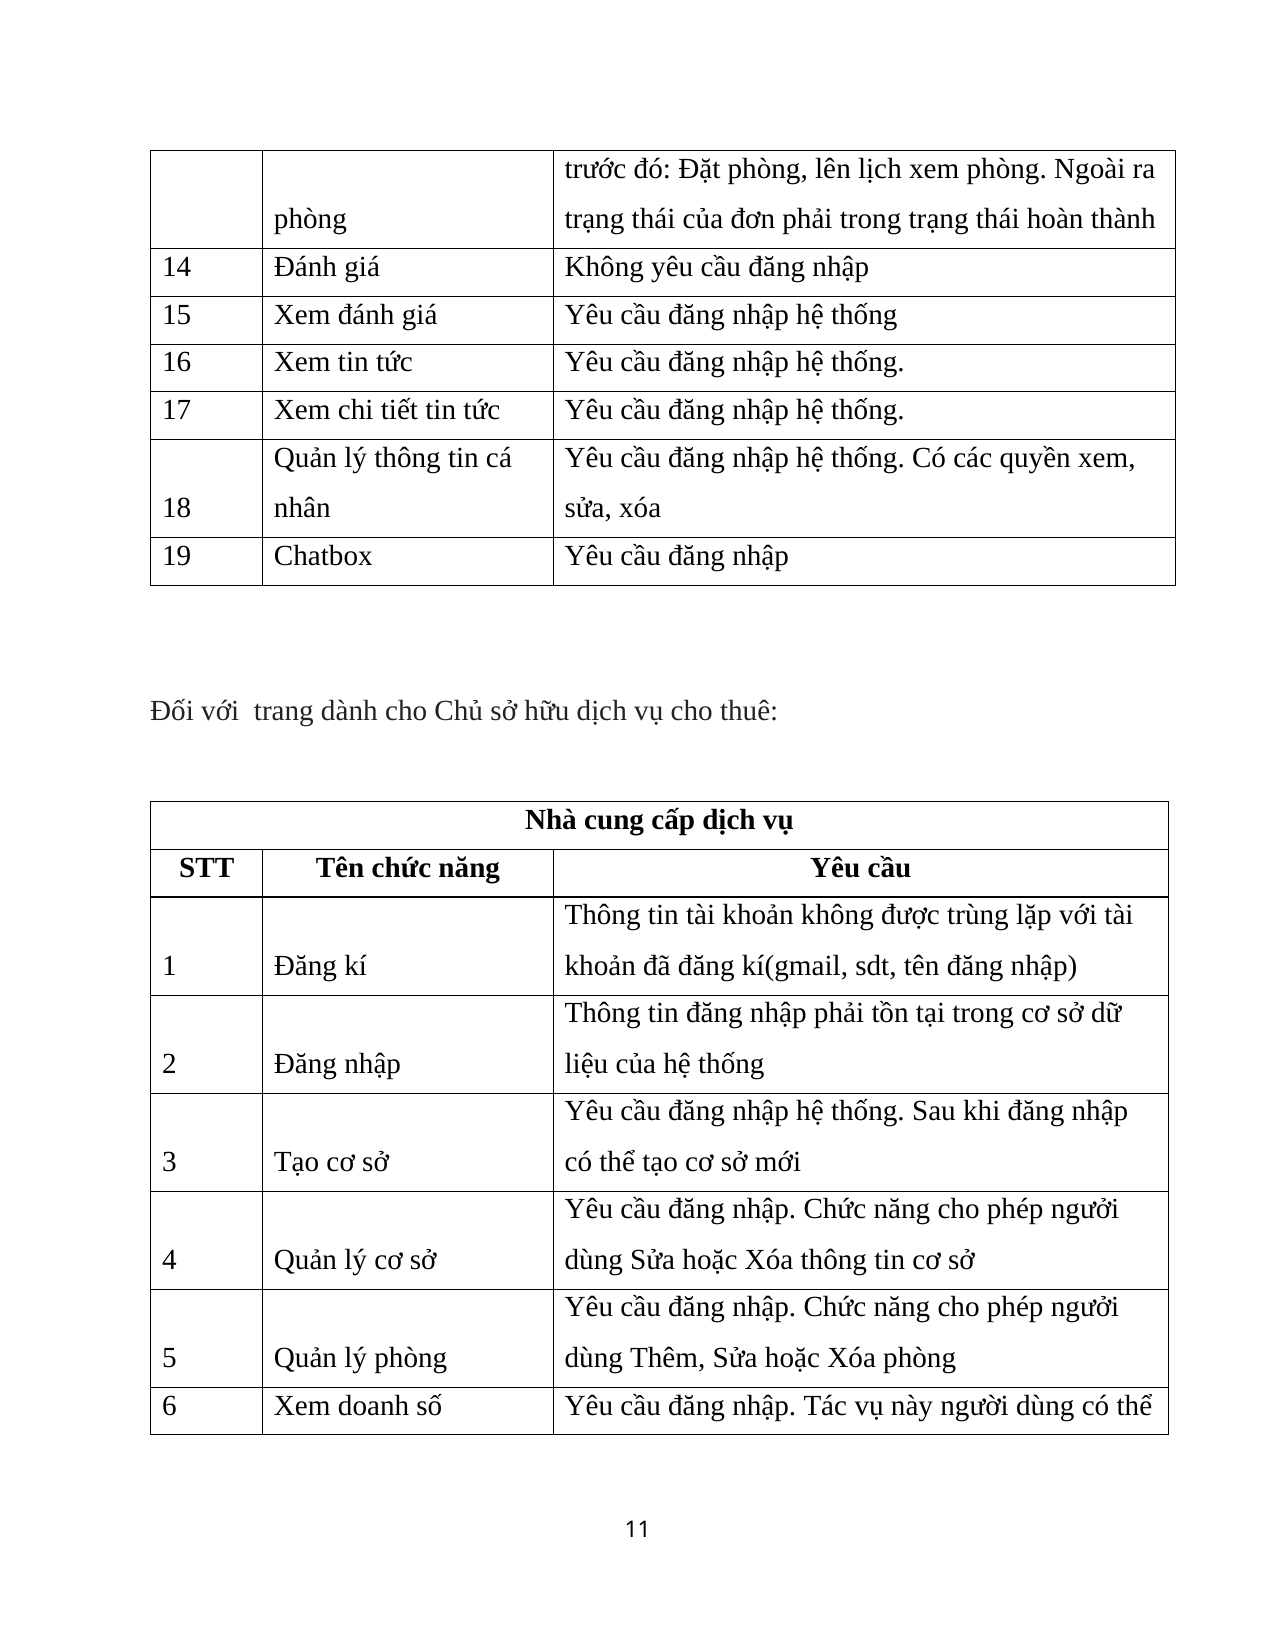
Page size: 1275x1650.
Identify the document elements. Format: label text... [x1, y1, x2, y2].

table_cell 18 [151, 440, 262, 537]
table_cell Tên chức năng [263, 850, 553, 896]
table_cell Xem chi tiết tin tức [263, 392, 553, 439]
table_cell Yêu cầu đăng nhập hệ thống. Có các quyền xem, sửa, xóa [554, 440, 1175, 537]
table_cell 19 [151, 538, 262, 584]
table_cell Yêu cầu đăng nhập [554, 538, 1175, 584]
table_cell Xem đánh giá [263, 297, 553, 343]
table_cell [554, 1388, 1168, 1434]
table_cell Yêu cầu đăng nhập hệ thống [554, 297, 1175, 343]
table_cell Xem tin tức [263, 345, 553, 391]
table_cell 3 [151, 1094, 262, 1191]
text Đối với trang dành cho Chủ sở hữu dịch vụ cho thuê: [150, 693, 1125, 727]
table_cell Xem doanh số [263, 1388, 553, 1434]
table_cell 14 [151, 249, 262, 296]
table_cell Quản lý phòng [263, 1290, 553, 1387]
table_cell 15 [151, 297, 262, 343]
table_cell STT [151, 850, 262, 896]
table_cell Tạo cơ sở [263, 1094, 553, 1191]
table_cell 4 [151, 1192, 262, 1288]
table_cell Thông tin tài khoản không được trùng lặp với tài khoản đã đăng kí(gmail, sdt, tên đăng nhập) [554, 898, 1168, 994]
table_cell 6 [151, 1388, 262, 1434]
table_cell Đánh giá [263, 249, 553, 296]
table_cell 2 [151, 996, 262, 1092]
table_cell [263, 151, 553, 248]
table_cell Đăng kí [263, 898, 553, 994]
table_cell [554, 151, 1175, 248]
table_cell Yêu cầu đăng nhập. Chức năng cho phép ngưởi dùng Sửa hoặc Xóa thông tin cơ sở [554, 1192, 1168, 1288]
table_cell Thông tin đăng nhập phải tồn tại trong cơ sở dữ liệu của hệ thống [554, 996, 1168, 1092]
table_cell Quản lý thông tin cá nhân [263, 440, 553, 537]
table_cell 5 [151, 1290, 262, 1387]
table_cell Yêu cầu đăng nhập. Chức năng cho phép ngưởi dùng Thêm, Sửa hoặc Xóa phòng [554, 1290, 1168, 1387]
table_cell Không yêu cầu đăng nhập [554, 249, 1175, 296]
table_cell Yêu cầu đăng nhập hệ thống. [554, 345, 1175, 391]
table_cell Đăng nhập [263, 996, 553, 1092]
table_cell Yêu cầu [554, 850, 1168, 896]
table_cell 17 [151, 392, 262, 439]
table_cell Quản lý cơ sở [263, 1192, 553, 1288]
table_cell 16 [151, 345, 262, 391]
table_header Nhà cung cấp dịch vụ [151, 802, 1168, 849]
table_cell 1 [151, 898, 262, 994]
table_cell 13 [151, 151, 262, 248]
table_cell Yêu cầu đăng nhập hệ thống. Sau khi đăng nhập có thể tạo cơ sở mới [554, 1094, 1168, 1191]
table_cell Yêu cầu đăng nhập hệ thống. [554, 392, 1175, 439]
table_cell Chatbox [263, 538, 553, 584]
